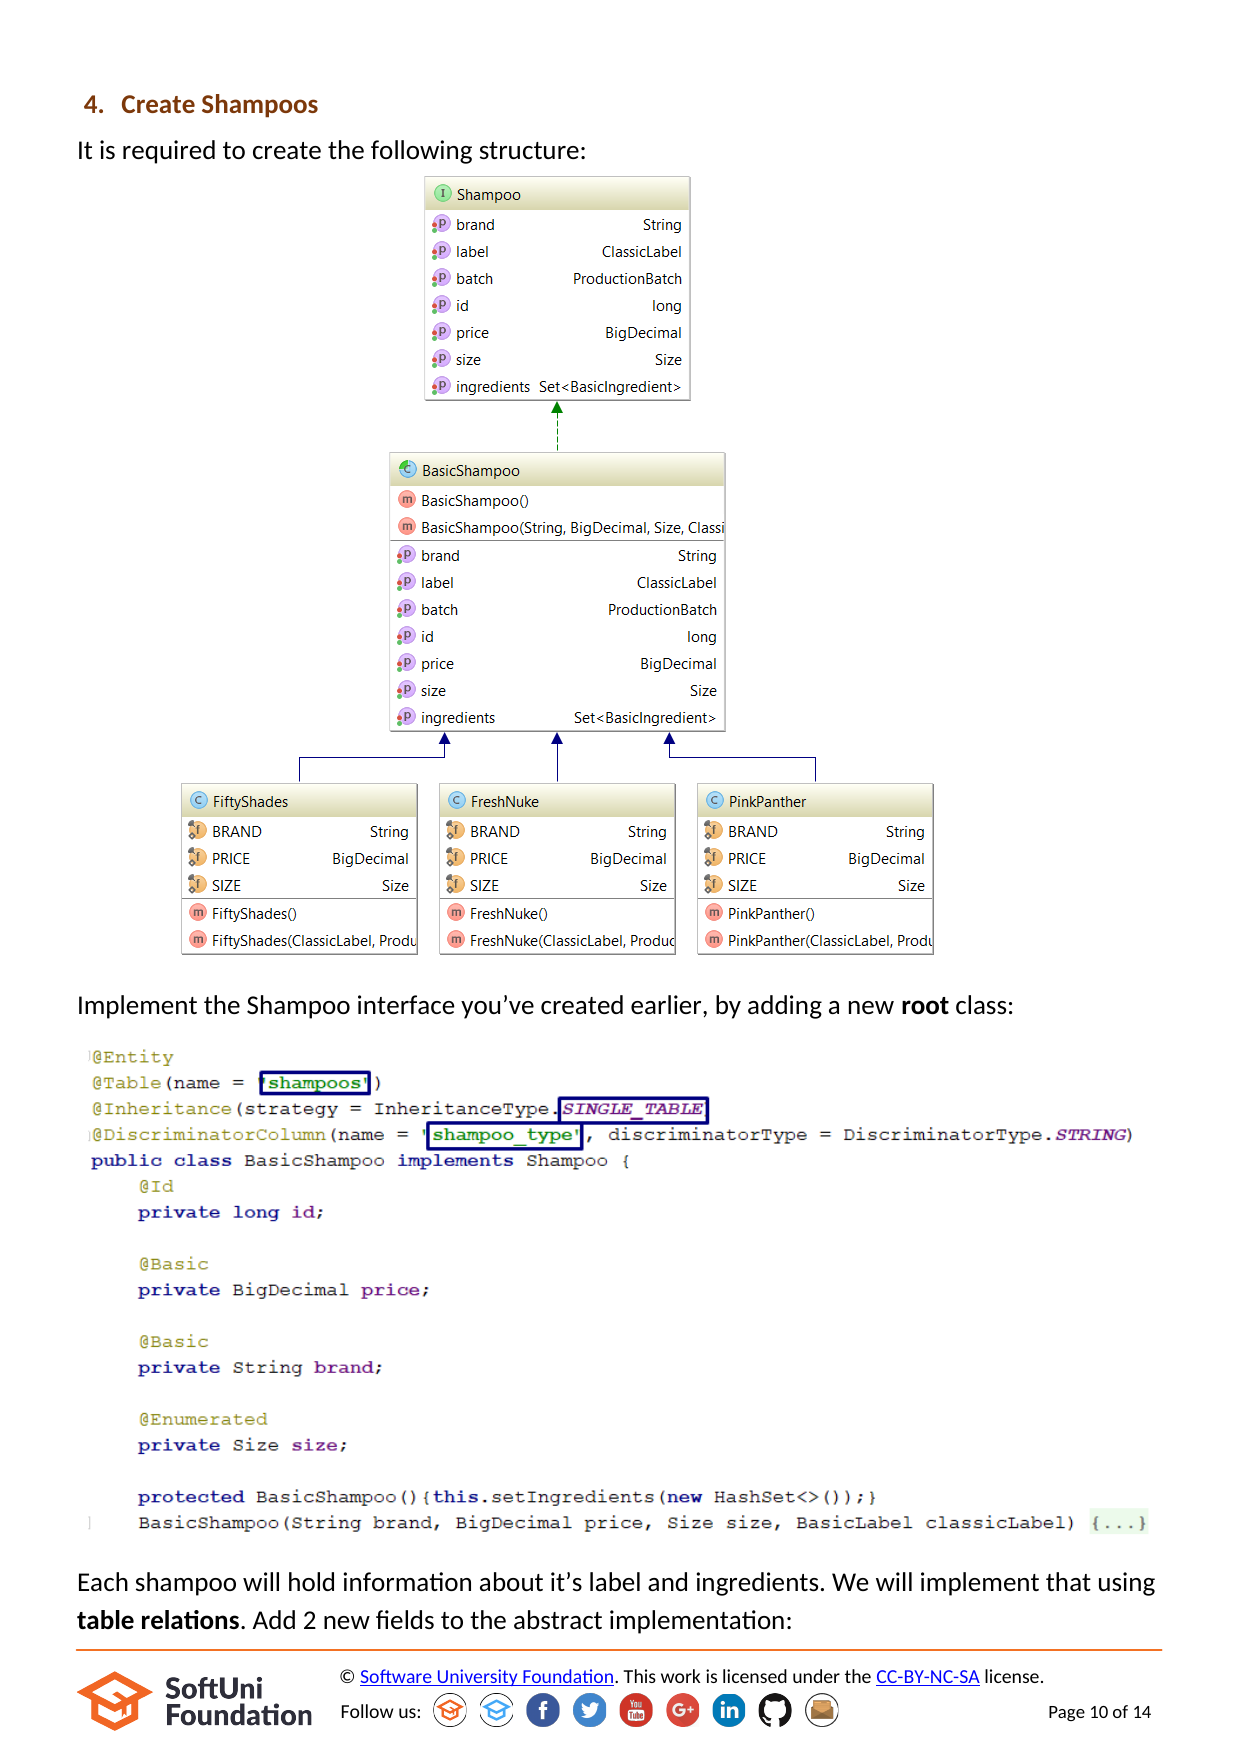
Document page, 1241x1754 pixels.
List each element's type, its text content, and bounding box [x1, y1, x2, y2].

picture [712, 1694, 720, 1703]
picture [758, 1693, 792, 1727]
picture [480, 1693, 513, 1727]
picture [712, 1717, 722, 1727]
text Each shampoo will hold information about it’s label and ingredients. We will implement that using table relations. Add 2 new fields to the abstract implementation: [77, 1565, 1163, 1636]
picture [526, 1693, 560, 1727]
picture [727, 1707, 738, 1717]
picture [88, 1046, 1152, 1540]
subtitle Create Shampoos [84, 87, 1163, 120]
picture [76, 170, 1049, 963]
picture [805, 1693, 839, 1727]
picture [666, 1693, 700, 1727]
picture [76, 1671, 312, 1731]
picture [736, 1717, 746, 1727]
picture [573, 1693, 607, 1727]
text Implement the Shampoo interface you’ve created earlier, by adding a new root class: [77, 988, 1163, 1021]
picture [619, 1693, 653, 1727]
picture [738, 1694, 746, 1703]
picture [433, 1693, 467, 1727]
